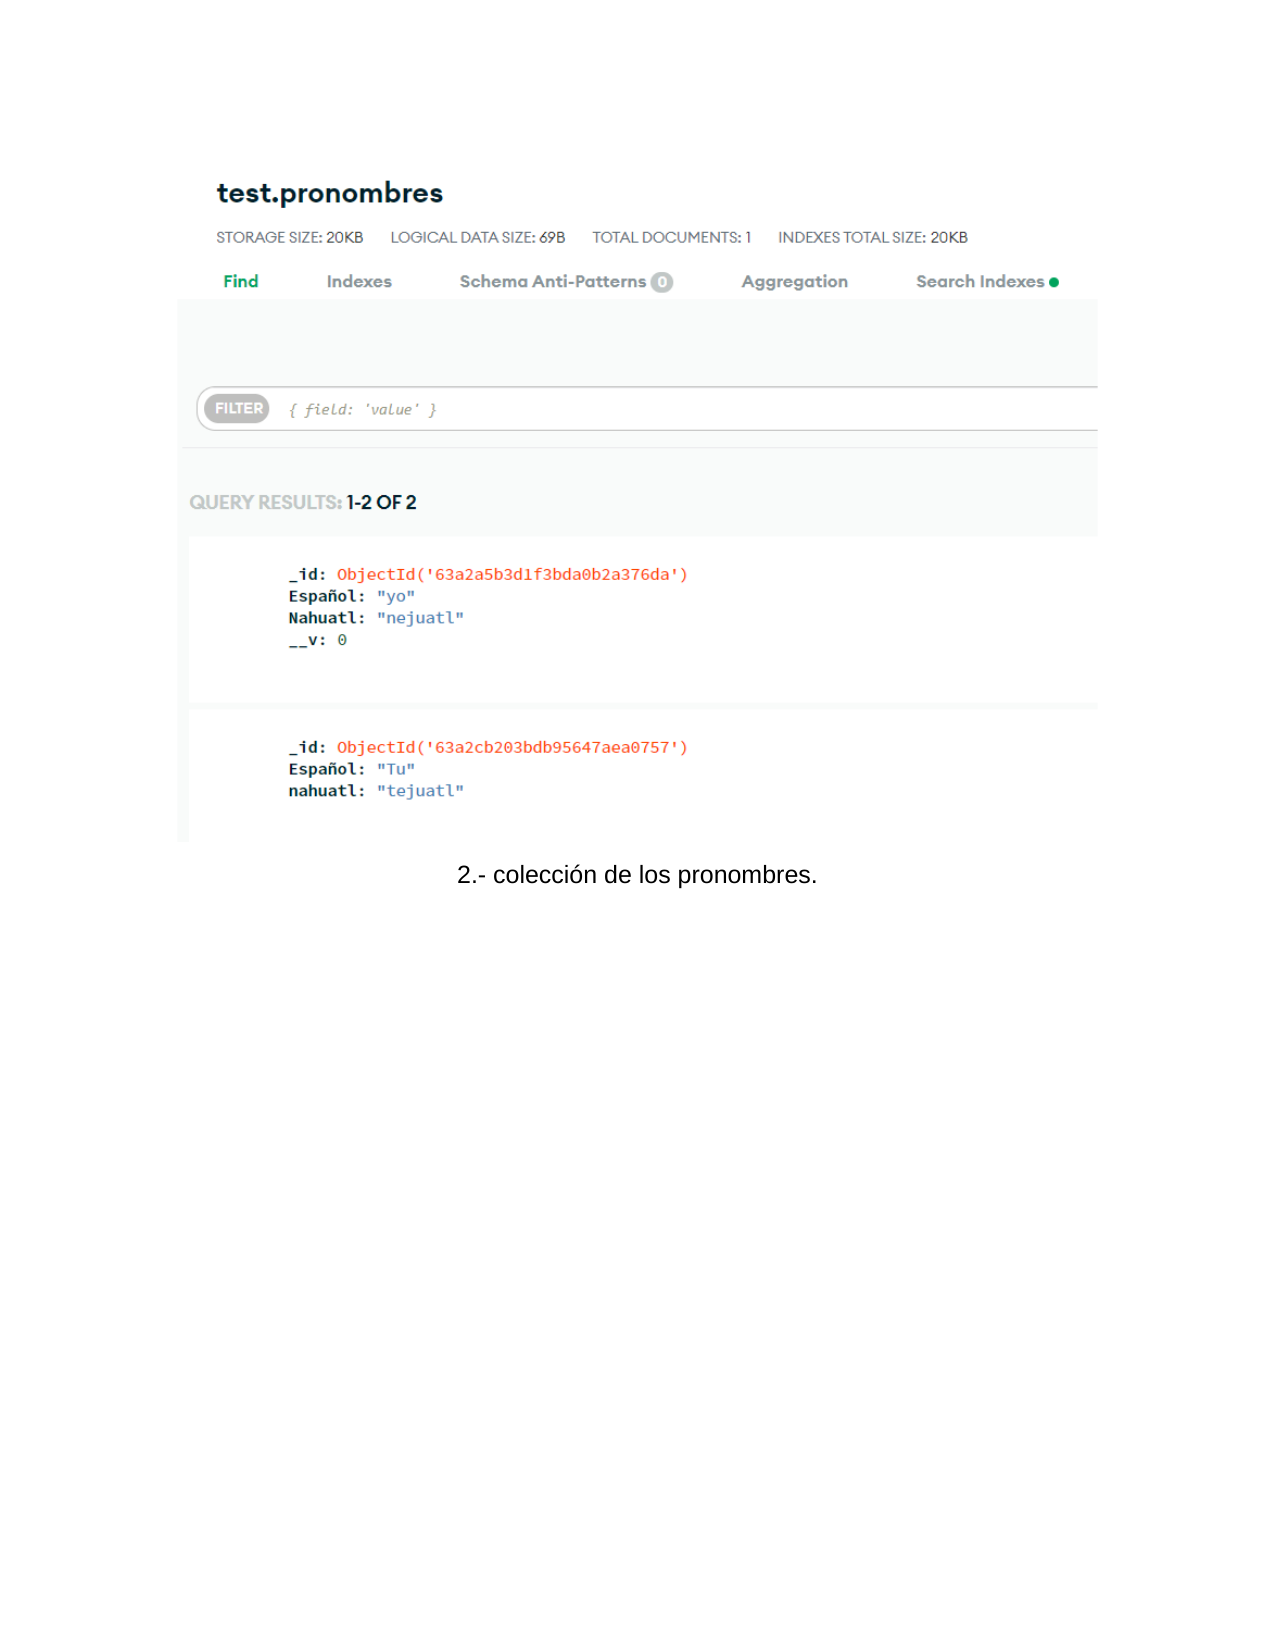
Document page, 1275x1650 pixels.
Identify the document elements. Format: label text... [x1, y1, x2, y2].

picture [177, 147, 1098, 842]
text 2.- colección de los pronombres. [177, 860, 1098, 889]
